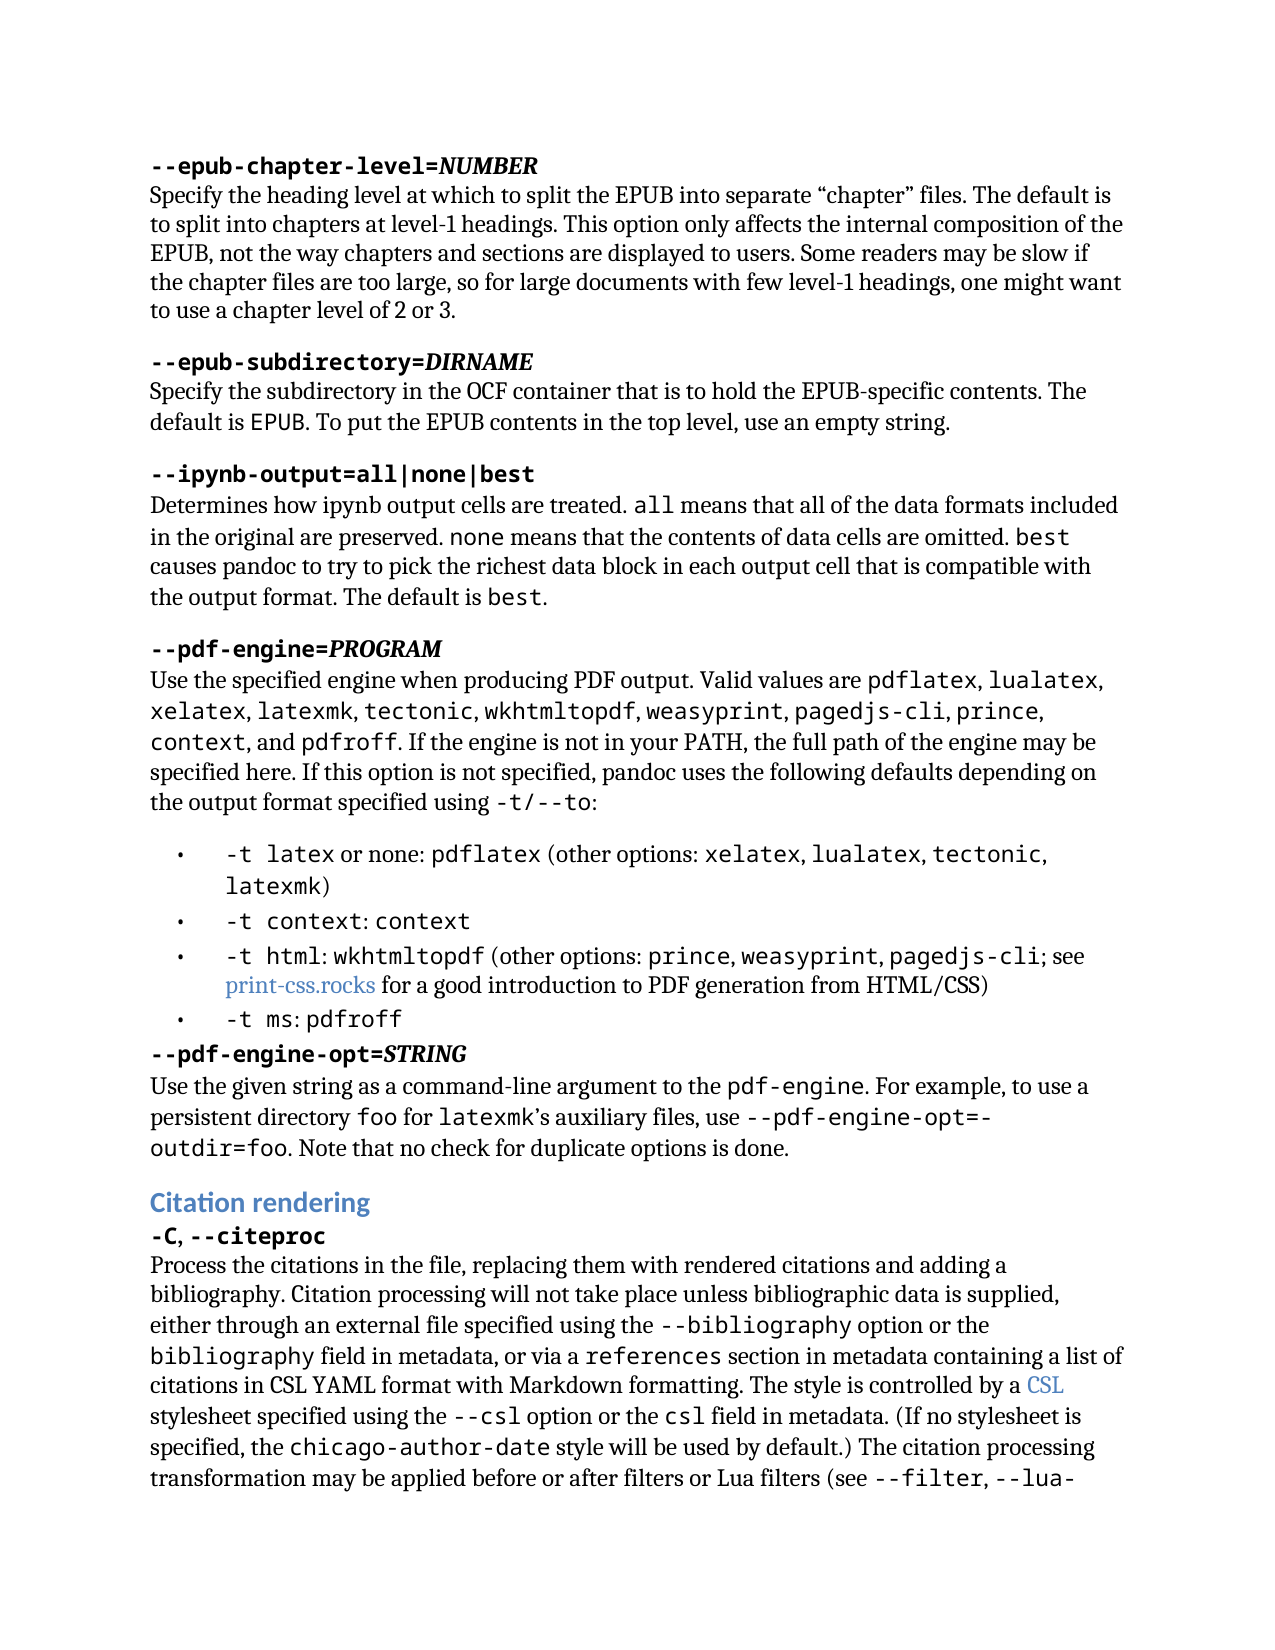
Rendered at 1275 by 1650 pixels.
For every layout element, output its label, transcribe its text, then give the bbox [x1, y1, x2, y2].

text Use the given string as a command-line argument to the pdf-engine. For example, to use a persistent directory foo for latexmk’s auxiliary files, use --pdf-engine-opt=-outdir=foo. Note that no check for duplicate options is done. [150, 1069, 1125, 1163]
list -t ms: pdfroff [175, 1003, 1125, 1034]
text --ipynb-output=all|none|best [150, 458, 1125, 489]
list -t html: wkhtmltopdf (other options: prince, weasyprint, pagedjs-cli; see print-css.rocks for a good introduction to PDF generation from HTML/CSS) [175, 939, 1125, 999]
text --pdf-engine-opt=STRING [150, 1038, 1125, 1069]
list -t latex or none: pdflatex (other options: xelatex, lualatex, tectonic, latexmk) [175, 838, 1125, 901]
text Use the specified engine when producing PDF output. Valid values are pdflatex, lualatex, xelatex, latexmk, tectonic, wkhtmltopdf, weasyprint, pagedjs-cli, prince, context, and pdfroff. If the engine is not in your PATH, the full path of the engine may be specified here. If this option is not specified, pandoc uses the following defaults depending on the output format specified using -t/--to: [150, 664, 1125, 817]
text --epub-subdirectory=DIRNAME [150, 346, 1125, 377]
text Determines how ipynb output cells are treated. all means that all of the data formats included in the original are preserved. none means that the contents of data cells are omitted. best causes pandoc to try to pick the richest data block in each output cell that is compatible with the output format. The default is best. [150, 489, 1125, 612]
text Specify the subdirectory in the OCF container that is to hold the EPUB-specific contents. The default is EPUB. To put the EPUB contents in the top level, use an empty string. [150, 377, 1125, 437]
text -C, --citeproc [150, 1220, 1125, 1251]
text Specify the heading level at which to split the EPUB into separate “chapter” files. The default is to split into chapters at level-1 headings. This option only affects the internal composition of the EPUB, not the way chapters and sections are displayed to users. Some readers may be slow if the chapter files are too large, so for large documents with few level-1 headings, one might want to use a chapter level of 2 or 3. [150, 181, 1125, 325]
text --epub-chapter-level=NUMBER [150, 150, 1125, 181]
text --pdf-engine=PROGRAM [150, 632, 1125, 664]
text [150, 1251, 1125, 1493]
list -t context: context [175, 904, 1125, 936]
subtitle Citation rendering [150, 1184, 1125, 1220]
